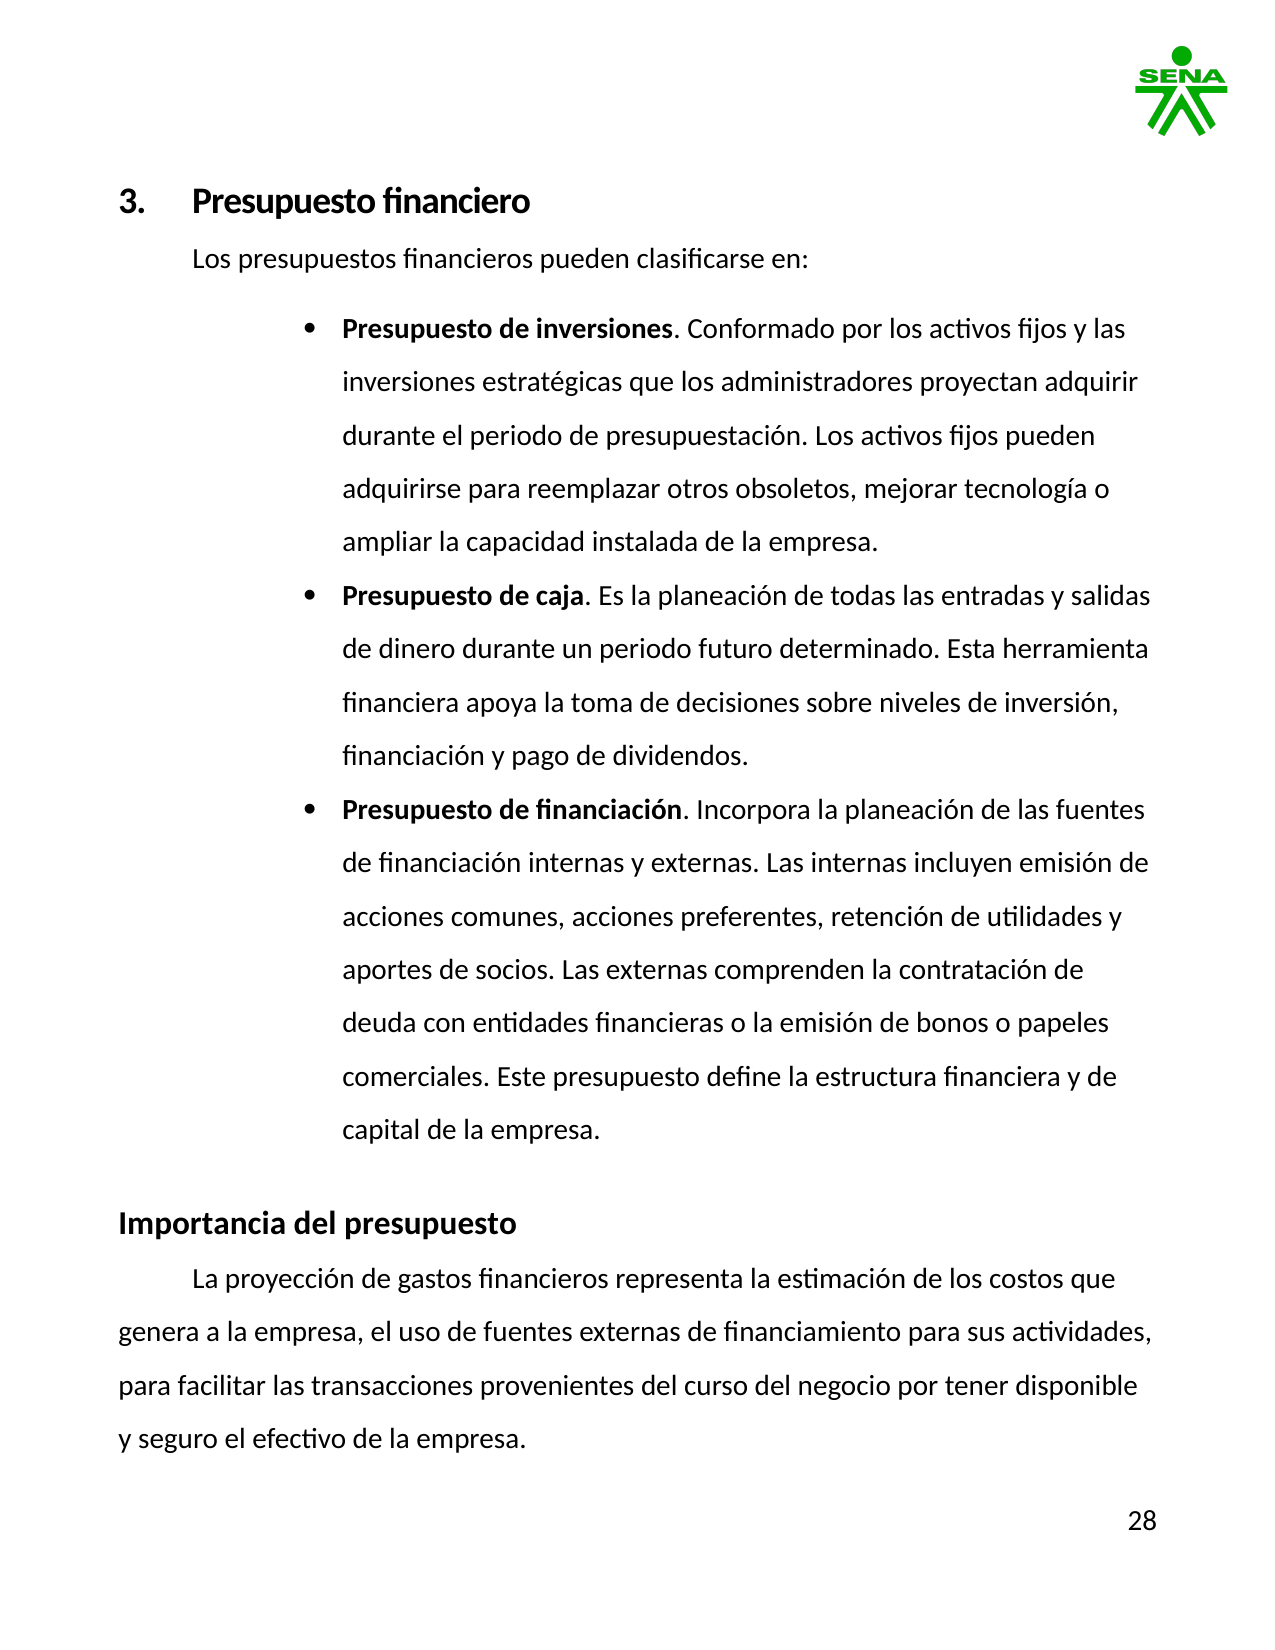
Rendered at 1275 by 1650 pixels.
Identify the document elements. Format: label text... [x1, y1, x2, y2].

list Presupuesto de financiación. Incorpora la planeación de las fuentes de financiación internas y externas. Las internas incluyen emisión de acciones comunes, acciones preferentes, retención de utilidades y aportes de socios. Las externas comprenden la contratación de deuda con entidades financieras o la emisión de bonos o papeles comerciales. Este presupuesto define la estructura financiera y de capital de la empresa. [304, 791, 1157, 1147]
list Presupuesto de inversiones. Conformado por los activos fijos y las inversiones estratégicas que los administradores proyectan adquirir durante el periodo de presupuestación. Los activos fijos pueden adquirirse para reemplazar otros obsoletos, mejorar tecnología o ampliar la capacidad instalada de la empresa. [304, 310, 1157, 559]
picture [1135, 46, 1228, 136]
subtitle Presupuesto financiero [118, 177, 1157, 223]
text Los presupuestos financieros pueden clasificarse en: [118, 240, 1157, 275]
text La proyección de gastos financieros representa la estimación de los costos que genera a la empresa, el uso de fuentes externas de financiamiento para sus actividades, para facilitar las transacciones provenientes del curso del negocio por tener disponible y seguro el efectivo de la empresa. [118, 1260, 1157, 1456]
subtitle Importancia del presupuesto [118, 1202, 1157, 1243]
list Presupuesto de caja. Es la planeación de todas las entradas y salidas de dinero durante un periodo futuro determinado. Esta herramienta financiera apoya la toma de decisiones sobre niveles de inversión, financiación y pago de dividendos. [304, 577, 1157, 773]
